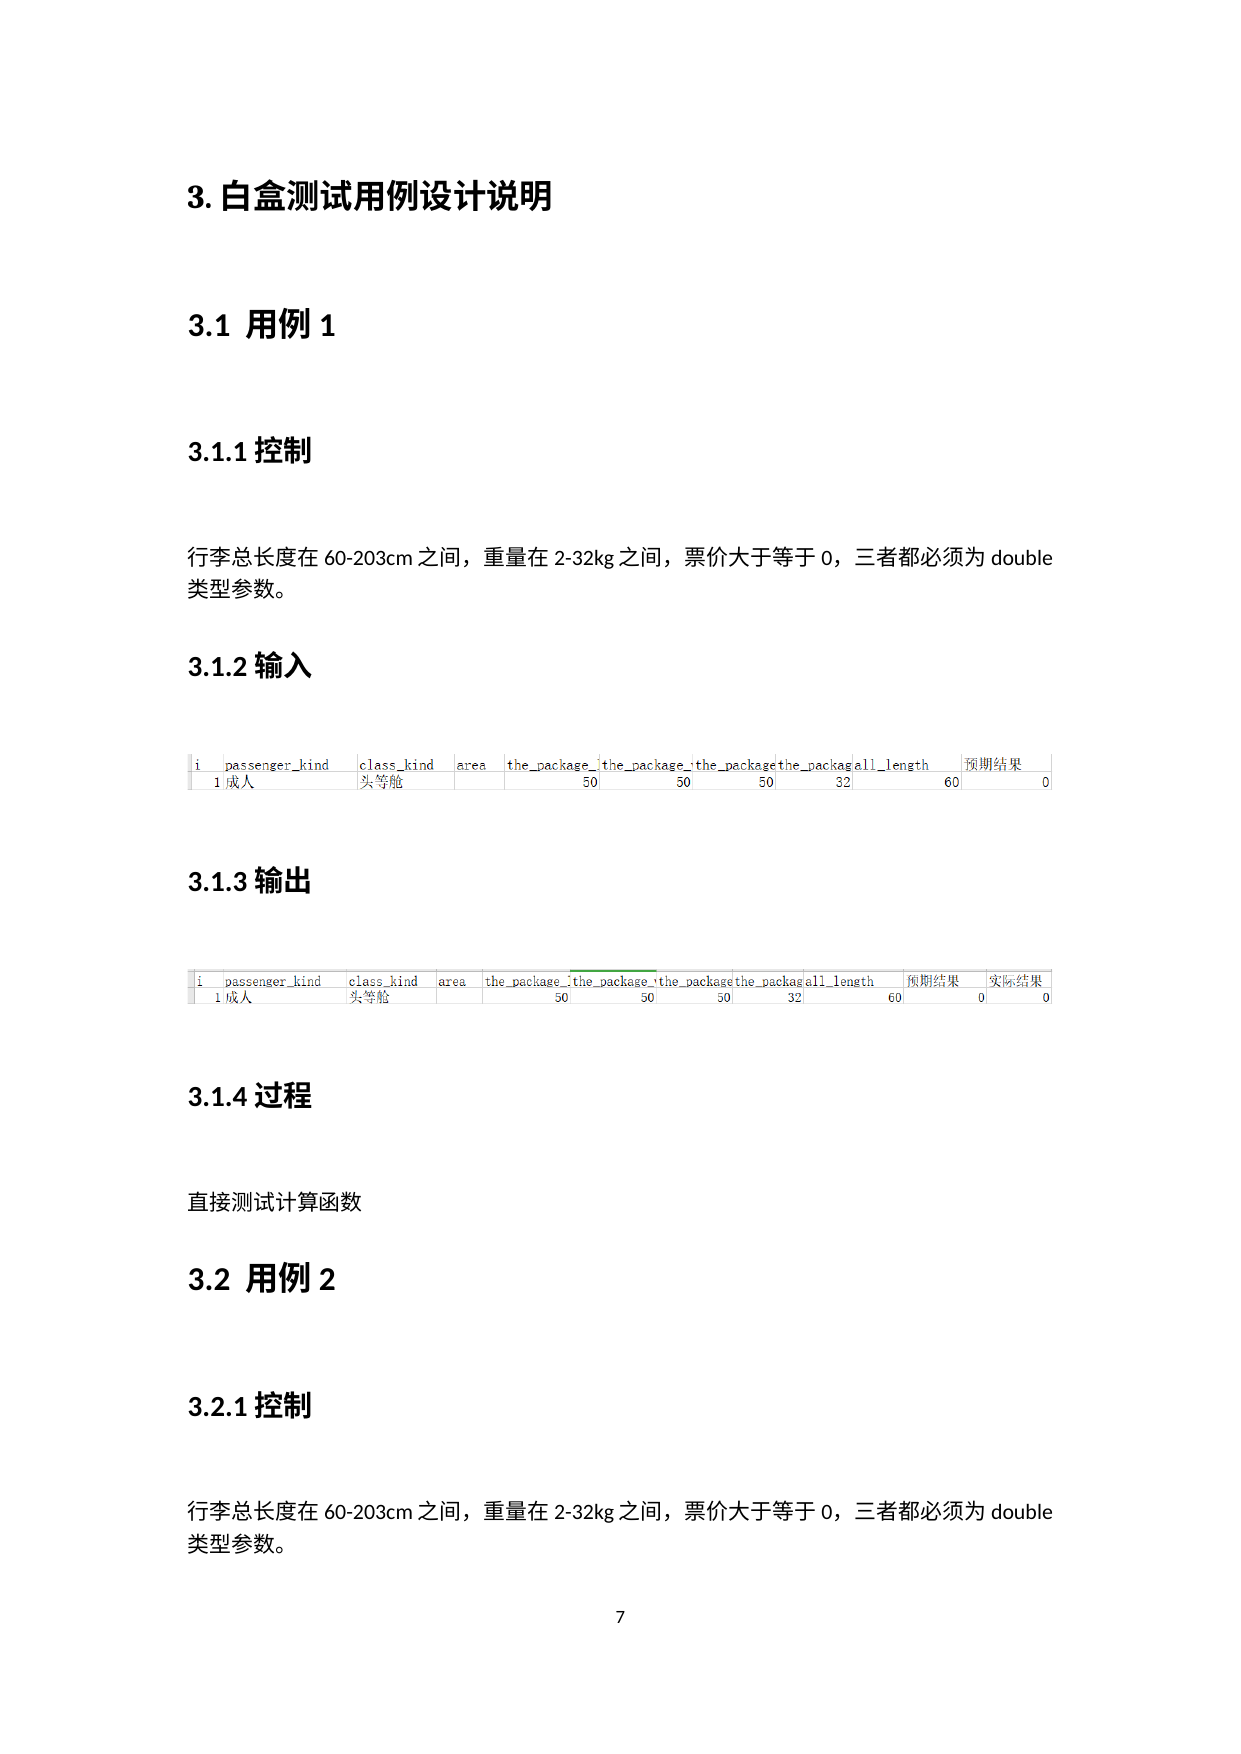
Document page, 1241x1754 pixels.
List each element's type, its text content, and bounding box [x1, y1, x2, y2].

text 直接测试计算函数 [187, 1184, 1053, 1217]
subtitle 3.1.2 输入 [187, 631, 1053, 696]
subtitle 3.1.1 控制 [187, 416, 1053, 481]
subtitle 3. 白盒测试用例设计说明 [187, 162, 1053, 227]
text 行李总长度在60-203cm之间，重量在2-32kg之间，票价大于等于0，三者都必须为double类型参数。 [187, 1494, 1053, 1559]
subtitle 3.1 用例1 [187, 289, 1053, 354]
subtitle 3.1.4 过程 [187, 1061, 1053, 1126]
picture [187, 969, 1053, 1004]
text 行李总长度在60-203cm之间，重量在2-32kg之间，票价大于等于0，三者都必须为double类型参数。 [187, 539, 1053, 604]
picture [187, 754, 1053, 790]
subtitle 3.1.3 输出 [187, 846, 1053, 911]
subtitle 3.2.1 控制 [187, 1371, 1053, 1436]
subtitle 3.2 用例2 [187, 1244, 1053, 1309]
